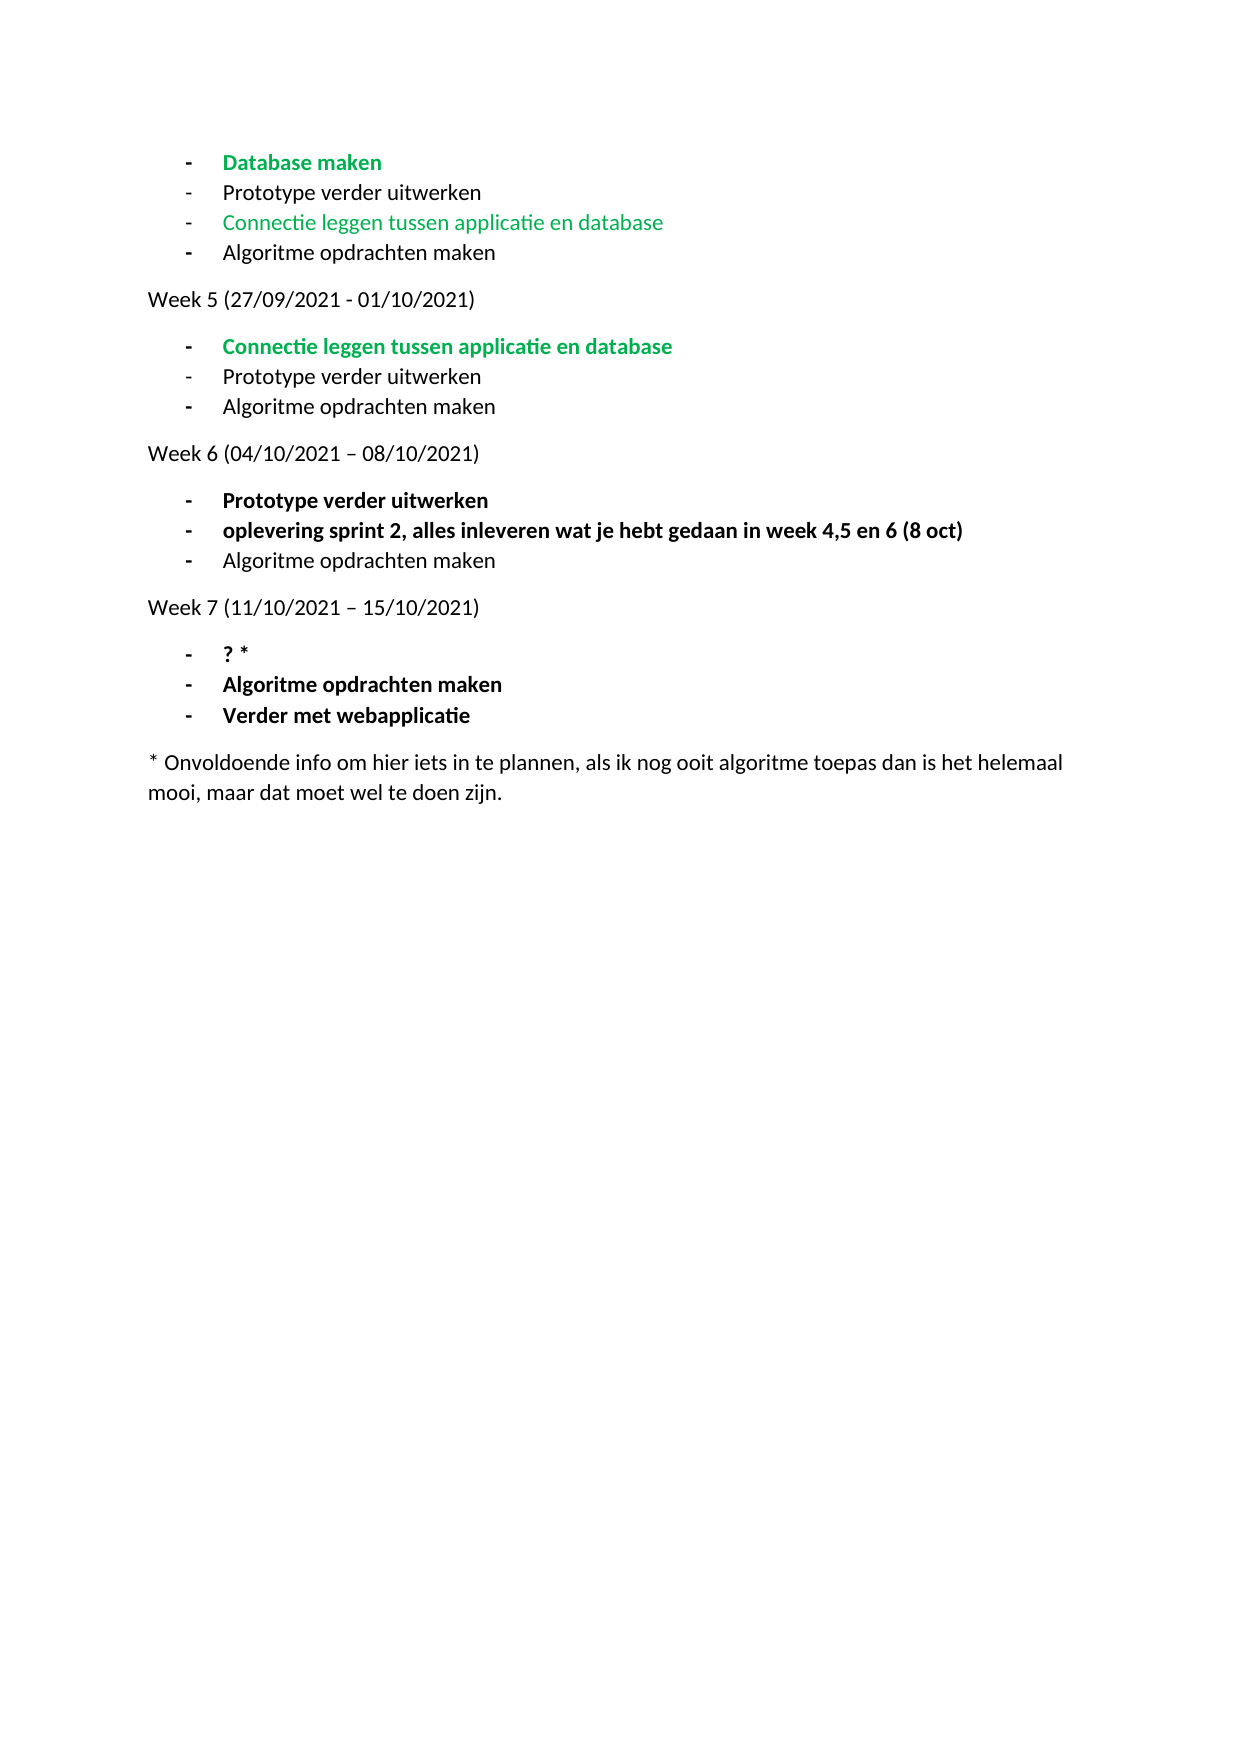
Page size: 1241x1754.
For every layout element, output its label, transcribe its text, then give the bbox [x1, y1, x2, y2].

list Algoritme opdrachten maken [185, 392, 1093, 420]
list oplevering sprint 2, alles inleveren wat je hebt gedaan in week 4,5 en 6 (8 oct) [185, 516, 1093, 544]
list Prototype verder uitwerken [185, 178, 1093, 206]
text Week 5 (27/09/2021 - 01/10/2021) [148, 285, 1093, 313]
list Algoritme opdrachten maken [185, 671, 1093, 698]
list Prototype verder uitwerken [185, 486, 1093, 514]
list Algoritme opdrachten maken [185, 238, 1093, 266]
list ? * [185, 640, 1093, 668]
list Verder met webapplicatie [185, 701, 1093, 729]
text Week 7 (11/10/2021 – 15/10/2021) [148, 593, 1093, 621]
list Prototype verder uitwerken [185, 362, 1093, 390]
list Database maken [185, 148, 1093, 176]
list Algoritme opdrachten maken [185, 547, 1093, 574]
list Connectie leggen tussen applicatie en database [185, 208, 1093, 236]
text Week 6 (04/10/2021 – 08/10/2021) [148, 439, 1093, 467]
text * Onvoldoende info om hier iets in te plannen, als ik nog ooit algoritme toepas dan is het helemaal mooi, maar dat moet wel te doen zijn. [148, 748, 1093, 806]
list Connectie leggen tussen applicatie en database [185, 332, 1093, 360]
